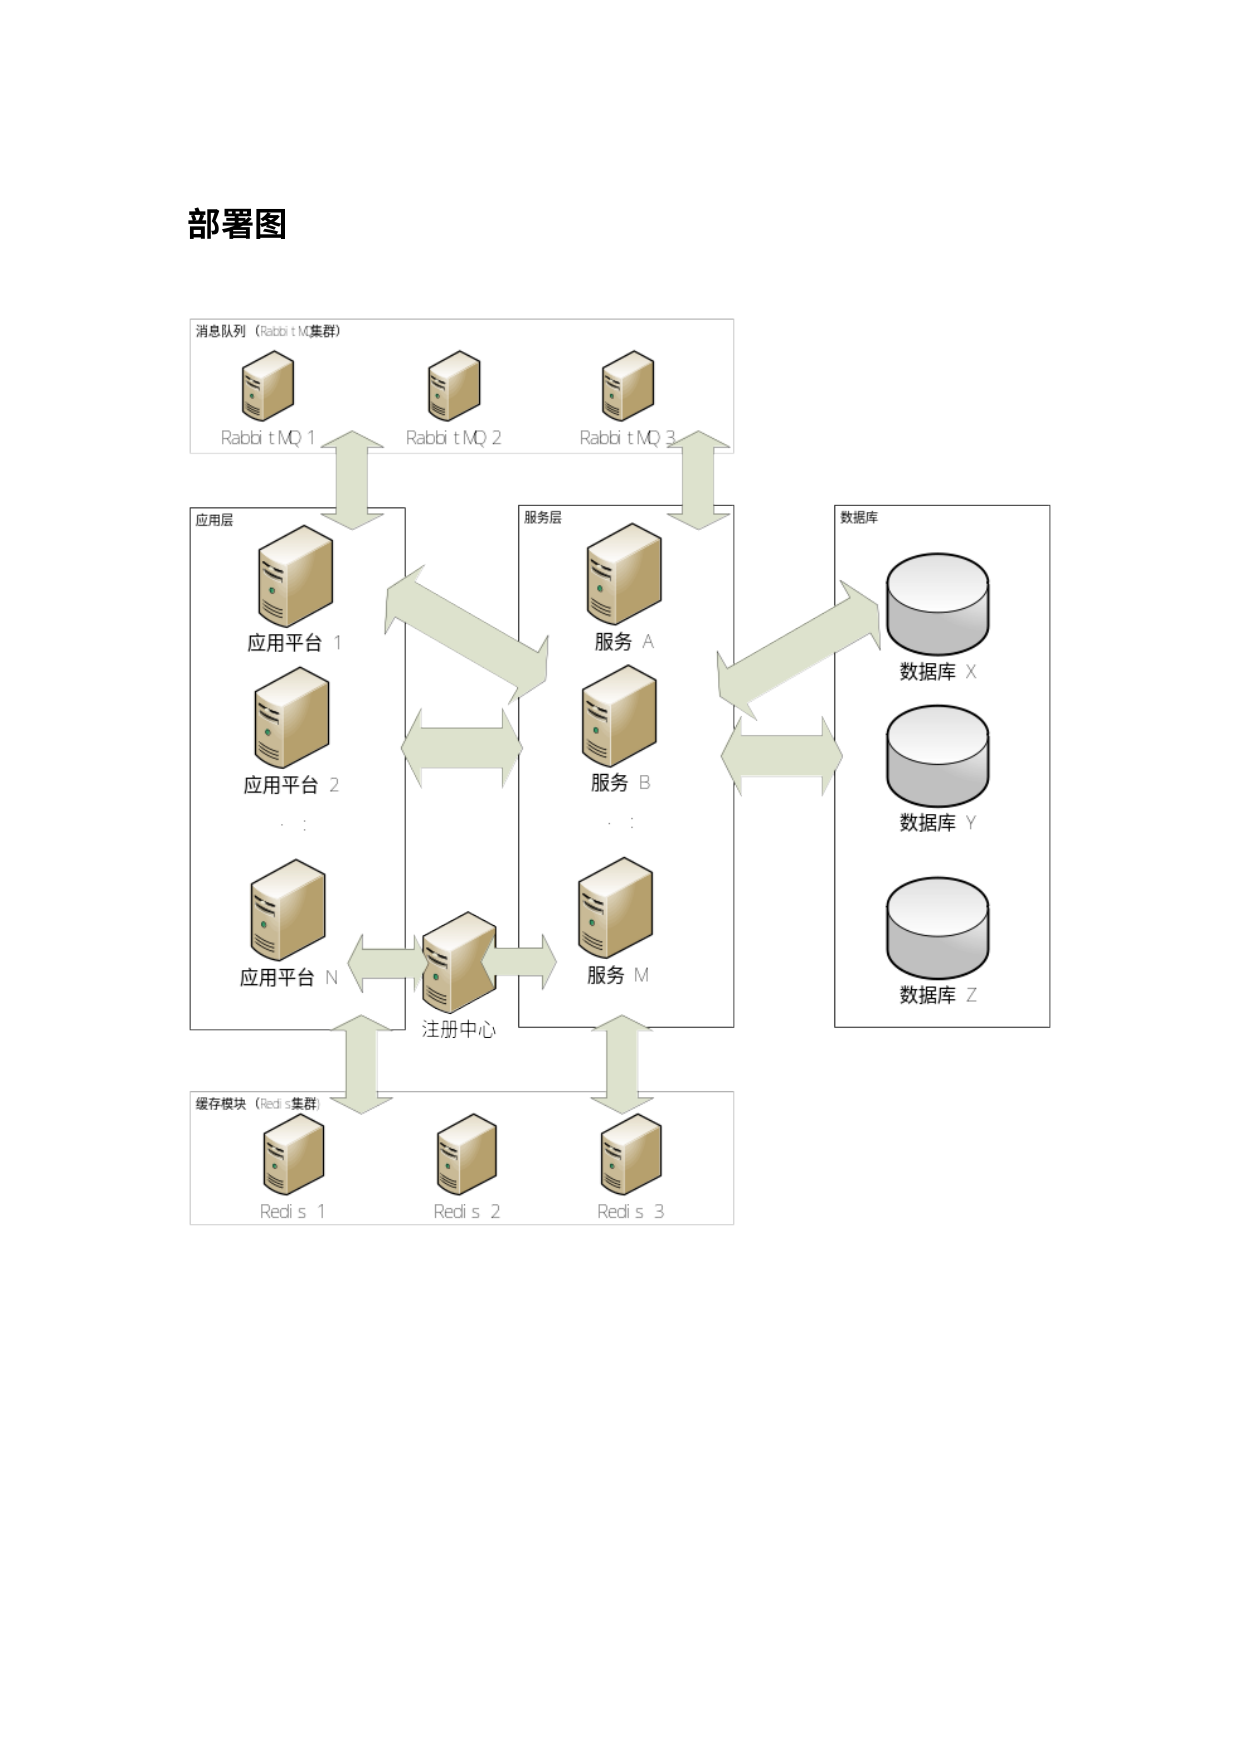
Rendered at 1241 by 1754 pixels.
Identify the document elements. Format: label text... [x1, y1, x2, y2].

subtitle 部署图 [187, 189, 1053, 254]
